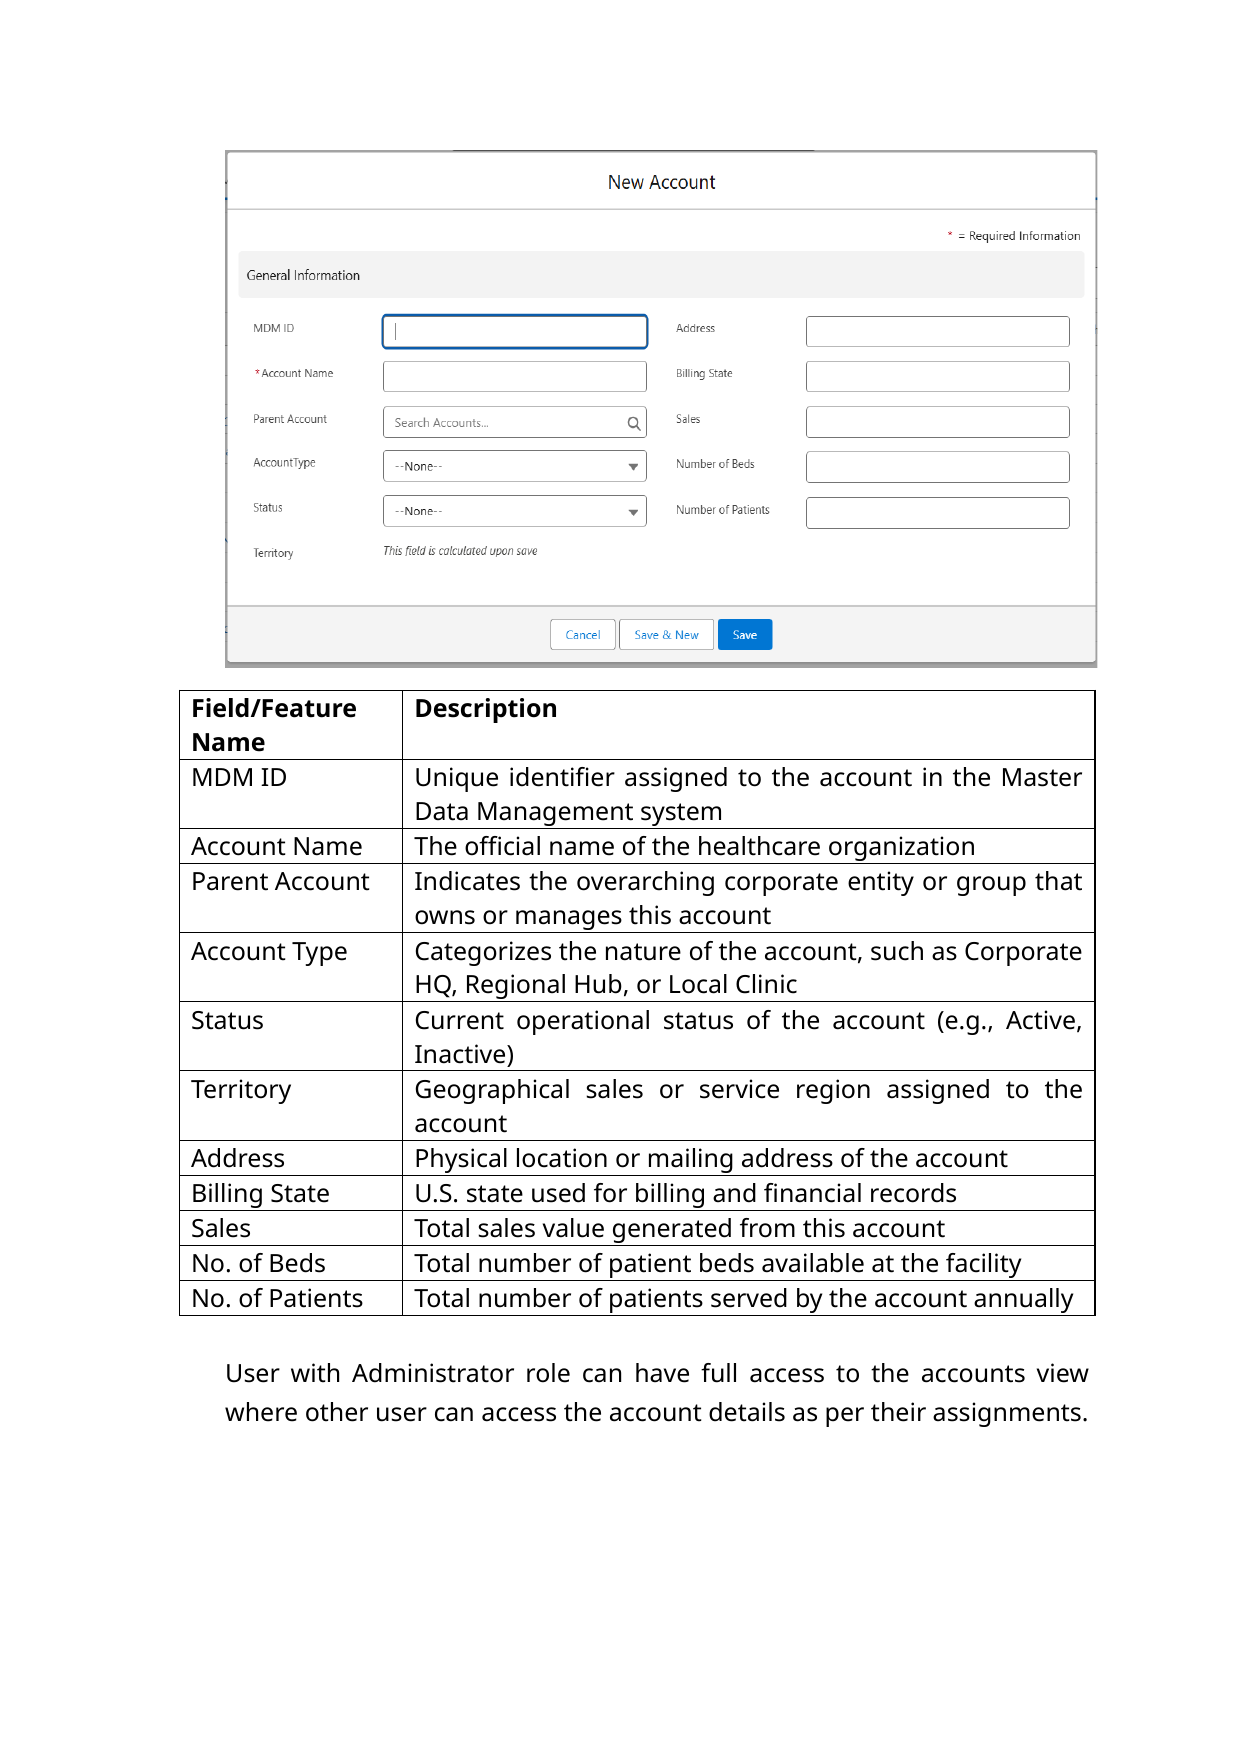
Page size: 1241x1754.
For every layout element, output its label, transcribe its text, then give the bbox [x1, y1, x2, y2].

table_cell Current operational status of the account (e.g., Active, Inactive) [403, 1002, 1094, 1070]
table_cell No. of Patients [180, 1281, 402, 1315]
table_cell The official name of the healthcare organization [403, 829, 1094, 863]
table_cell Total number of patients served by the account annually [403, 1281, 1094, 1315]
table_cell Account Type [180, 933, 402, 1001]
table_cell U.S. state used for billing and financial records [403, 1176, 1094, 1210]
table_cell Parent Account [180, 864, 402, 932]
list User with Administrator role can have full access to the accounts view where other user can access the account details as per their assignments. [225, 1355, 1090, 1428]
table_cell No. of Beds [180, 1246, 402, 1280]
table_cell Status [180, 1002, 402, 1070]
table_cell Territory [180, 1071, 402, 1139]
table_cell Total sales value generated from this account [403, 1211, 1094, 1245]
table_header Description [403, 691, 1094, 759]
table_cell Geographical sales or service region assigned to the account [403, 1071, 1094, 1139]
table_cell Sales [180, 1211, 402, 1245]
table_cell MDM ID [180, 760, 402, 828]
table_cell Physical location or mailing address of the account [403, 1141, 1094, 1175]
picture [225, 150, 1098, 668]
table_cell Account Name [180, 829, 402, 863]
table_cell Total number of patient beds available at the facility [403, 1246, 1094, 1280]
table_header Field/Feature Name [180, 691, 402, 759]
table_cell Billing State [180, 1176, 402, 1210]
table_cell Indicates the overarching corporate entity or group that owns or manages this account [403, 864, 1094, 932]
table_cell Unique identifier assigned to the account in the Master Data Management system [403, 760, 1094, 828]
table_cell Categorizes the nature of the account, such as Corporate HQ, Regional Hub, or Local Clinic [403, 933, 1094, 1001]
table_cell Address [180, 1141, 402, 1175]
